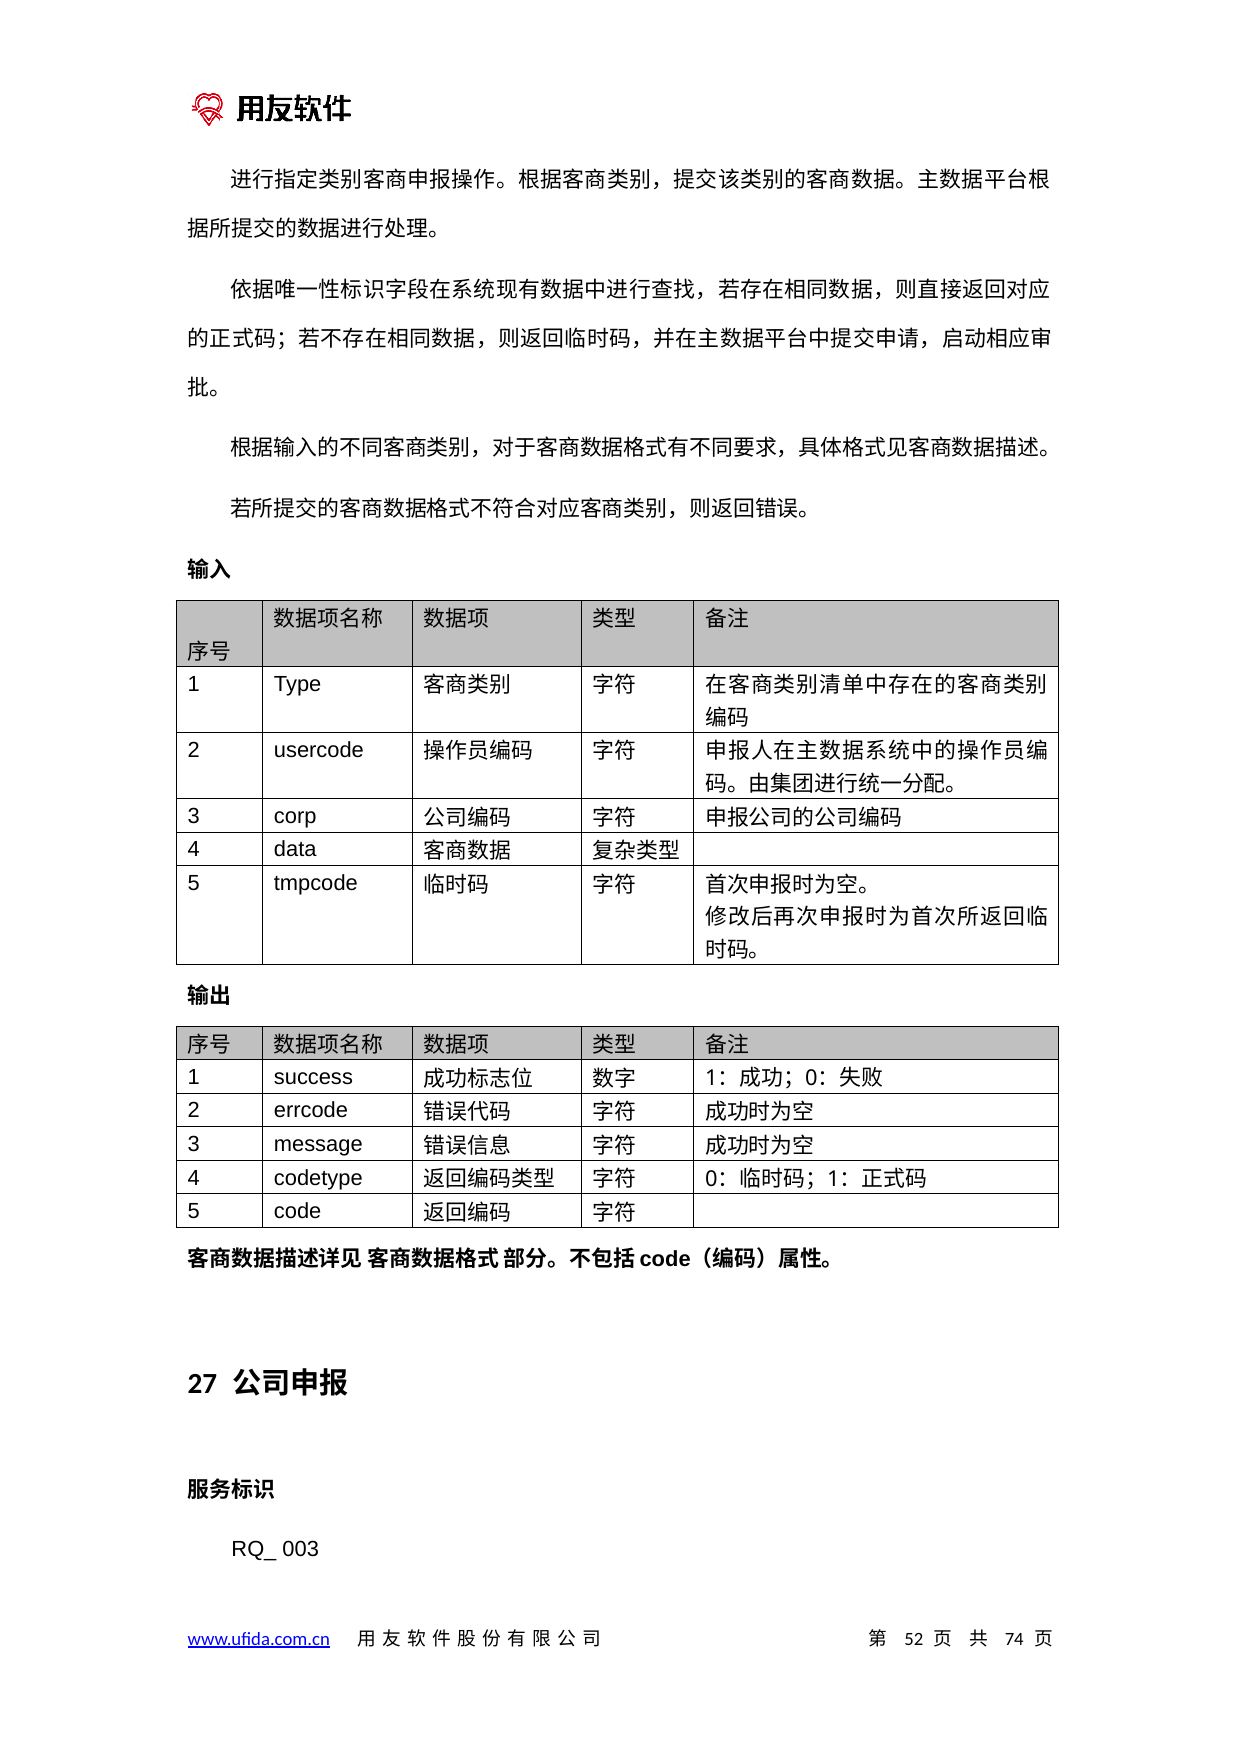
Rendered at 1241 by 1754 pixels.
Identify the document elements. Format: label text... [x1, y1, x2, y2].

text 客商数据描述详见 客商数据格式 部分。不包括code（编码）属性。 [187, 1240, 1053, 1273]
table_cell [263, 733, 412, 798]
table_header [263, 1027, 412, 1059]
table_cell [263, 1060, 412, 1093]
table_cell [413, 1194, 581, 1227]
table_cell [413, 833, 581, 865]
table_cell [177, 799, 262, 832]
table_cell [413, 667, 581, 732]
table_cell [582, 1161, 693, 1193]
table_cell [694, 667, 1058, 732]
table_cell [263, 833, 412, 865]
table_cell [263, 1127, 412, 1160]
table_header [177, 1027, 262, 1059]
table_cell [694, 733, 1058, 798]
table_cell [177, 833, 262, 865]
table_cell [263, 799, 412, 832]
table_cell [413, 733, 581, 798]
text 输入 [187, 552, 1053, 584]
text 服务标识 [187, 1471, 1053, 1504]
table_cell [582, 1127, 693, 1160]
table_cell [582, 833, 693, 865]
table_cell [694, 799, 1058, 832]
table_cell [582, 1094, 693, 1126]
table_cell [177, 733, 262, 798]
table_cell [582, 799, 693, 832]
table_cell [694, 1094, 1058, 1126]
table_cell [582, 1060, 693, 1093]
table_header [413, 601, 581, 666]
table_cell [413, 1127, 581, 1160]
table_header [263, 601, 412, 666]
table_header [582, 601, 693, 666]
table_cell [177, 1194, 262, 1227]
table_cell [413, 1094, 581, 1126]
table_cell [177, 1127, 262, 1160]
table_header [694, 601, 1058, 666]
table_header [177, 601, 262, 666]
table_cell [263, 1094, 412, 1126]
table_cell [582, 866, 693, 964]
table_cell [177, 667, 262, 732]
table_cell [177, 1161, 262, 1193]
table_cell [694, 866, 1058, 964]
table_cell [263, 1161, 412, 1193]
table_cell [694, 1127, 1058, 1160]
text 若所提交的客商数据格式不符合对应客商类别，则返回错误。 [187, 491, 1053, 523]
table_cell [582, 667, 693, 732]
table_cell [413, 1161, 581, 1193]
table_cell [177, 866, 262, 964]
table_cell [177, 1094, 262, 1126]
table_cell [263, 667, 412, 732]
text 依据唯一性标识字段在系统现有数据中进行查找，若存在相同数据，则直接返回对应的正式码；若不存在相同数据，则返回临时码，并在主数据平台中提交申请，启动相应审批。 [187, 272, 1053, 402]
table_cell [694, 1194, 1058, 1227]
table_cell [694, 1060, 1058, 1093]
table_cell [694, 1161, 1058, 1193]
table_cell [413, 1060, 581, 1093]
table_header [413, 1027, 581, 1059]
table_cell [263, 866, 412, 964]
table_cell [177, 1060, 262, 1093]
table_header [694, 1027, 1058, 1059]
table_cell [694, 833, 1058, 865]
text RQ_ 003 [187, 1532, 1053, 1564]
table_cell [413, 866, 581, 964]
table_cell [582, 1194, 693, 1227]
text 进行指定类别客商申报操作。根据客商类别，提交该类别的客商数据。主数据平台根据所提交的数据进行处理。 [187, 162, 1053, 243]
picture [187, 88, 352, 127]
text 输出 [187, 977, 1053, 1010]
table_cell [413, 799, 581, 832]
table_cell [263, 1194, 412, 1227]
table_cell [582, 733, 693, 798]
text 根据输入的不同客商类别，对于客商数据格式有不同要求，具体格式见客商数据描述。 [187, 430, 1053, 462]
subtitle 公司申报 [187, 1348, 1053, 1413]
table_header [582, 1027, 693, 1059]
